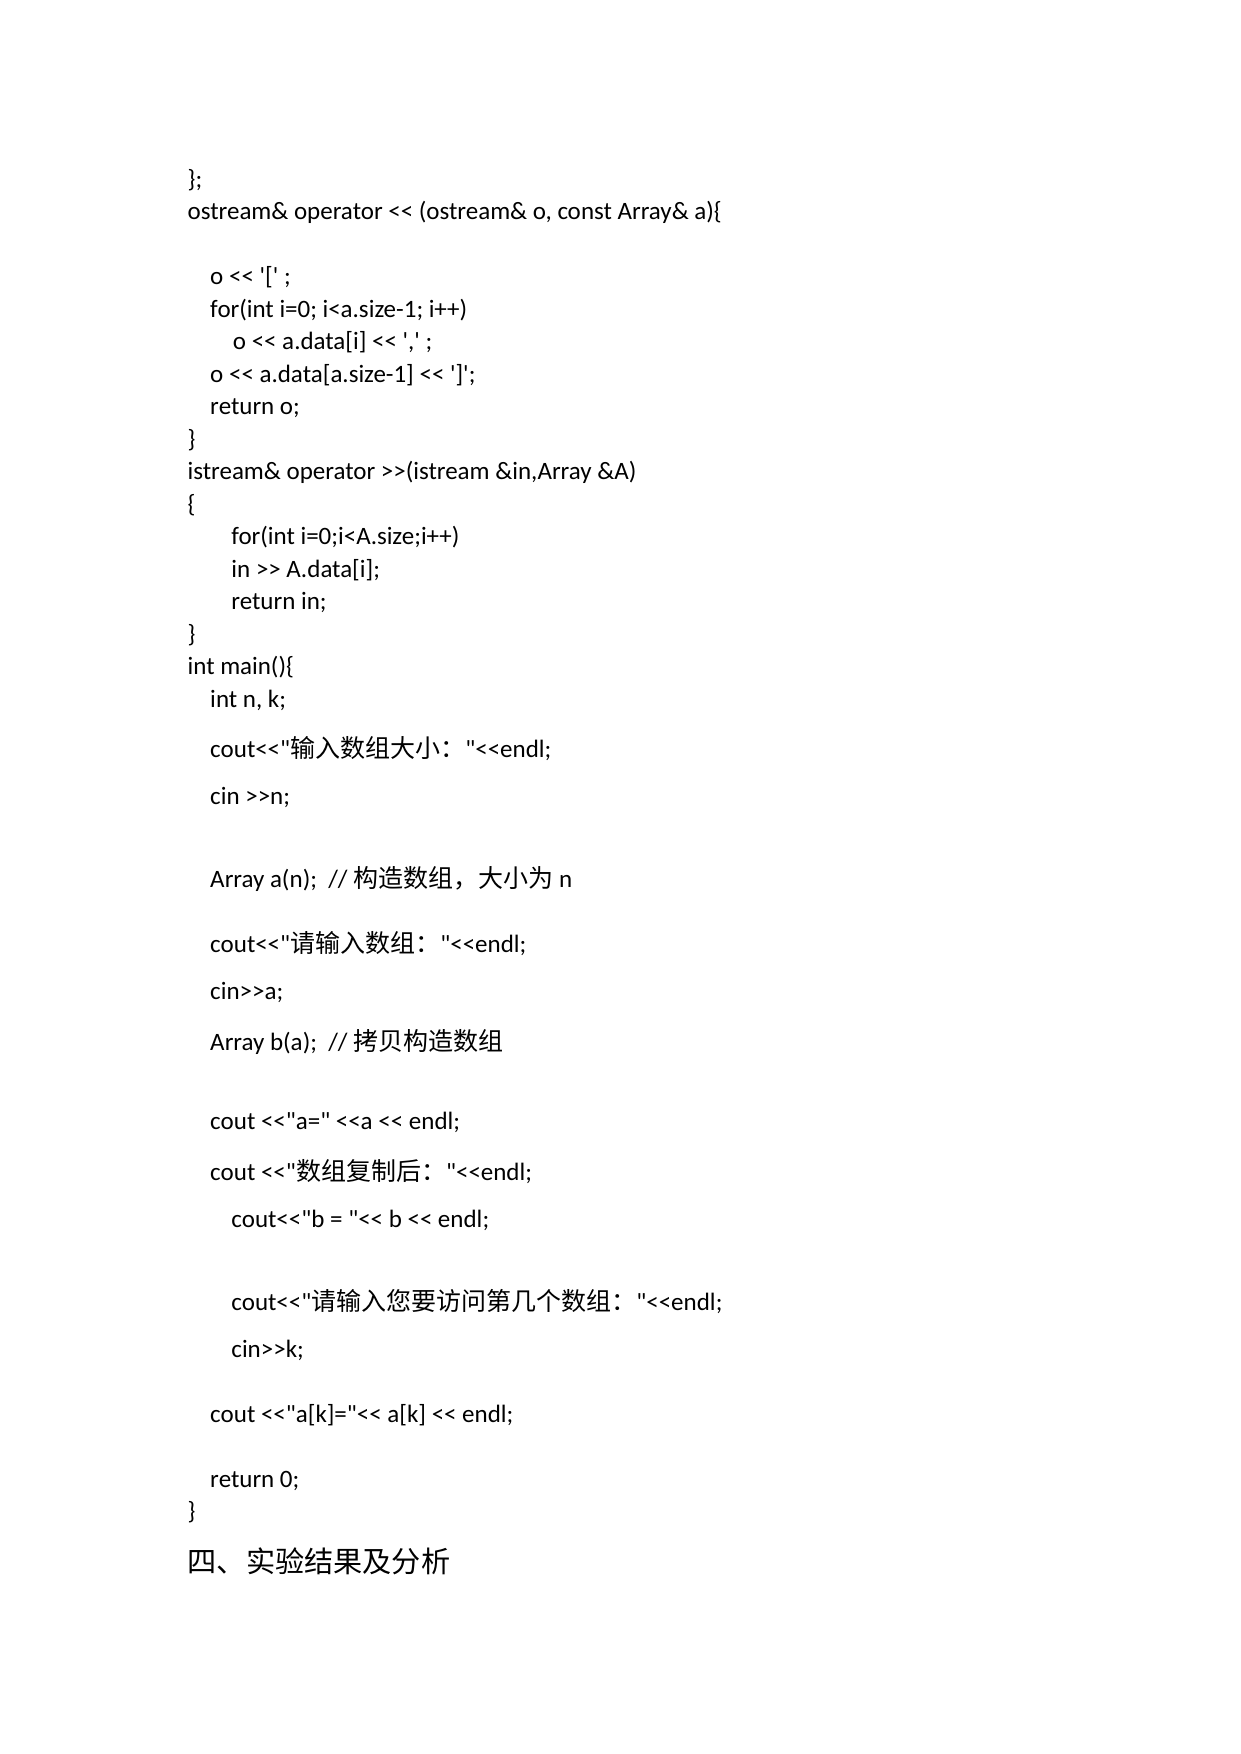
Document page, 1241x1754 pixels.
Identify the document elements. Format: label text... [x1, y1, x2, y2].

text cout<<"请输入数组："<<endl; [187, 909, 1053, 974]
text cout <<"数组复制后："<<endl; [187, 1137, 1053, 1202]
text o << a.data[i] << ',' ; [187, 324, 1053, 357]
text }; [187, 162, 1053, 194]
text for(int i=0;i<A.size;i++) [187, 519, 1053, 552]
text } [187, 617, 1053, 649]
text return 0; [187, 1462, 1053, 1494]
text in >> A.data[i]; [187, 552, 1053, 584]
text int n, k; [187, 682, 1053, 714]
text cout<<"b = "<< b << endl; [187, 1202, 1053, 1234]
text cout <<"a=" <<a << endl; [187, 1104, 1053, 1137]
text cout<<"输入数组大小："<<endl; [187, 714, 1053, 779]
text for(int i=0; i<a.size-1; i++) [187, 292, 1053, 324]
text { [187, 487, 1053, 519]
text o << '[' ; [187, 259, 1053, 292]
text cin>>k; [187, 1332, 1053, 1364]
text ostream& operator << (ostream& o, const Array& a){ [187, 194, 1053, 227]
text } [187, 1494, 1053, 1527]
text cout <<"a[k]="<< a[k] << endl; [187, 1397, 1053, 1429]
text return in; [187, 584, 1053, 617]
text istream& operator >>(istream &in,Array &A) [187, 454, 1053, 487]
text Array a(n); // 构造数组，大小为 n [187, 844, 1053, 909]
text cin >>n; [187, 779, 1053, 812]
text 四、实验结果及分析 [187, 1527, 1053, 1592]
text cout<<"请输入您要访问第几个数组："<<endl; [187, 1267, 1053, 1332]
text } [187, 422, 1053, 454]
text cin>>a; [187, 974, 1053, 1007]
text int main(){ [187, 649, 1053, 682]
text Array b(a); // 拷贝构造数组 [187, 1007, 1053, 1072]
text o << a.data[a.size-1] << ']'; [187, 357, 1053, 389]
text return o; [187, 389, 1053, 422]
